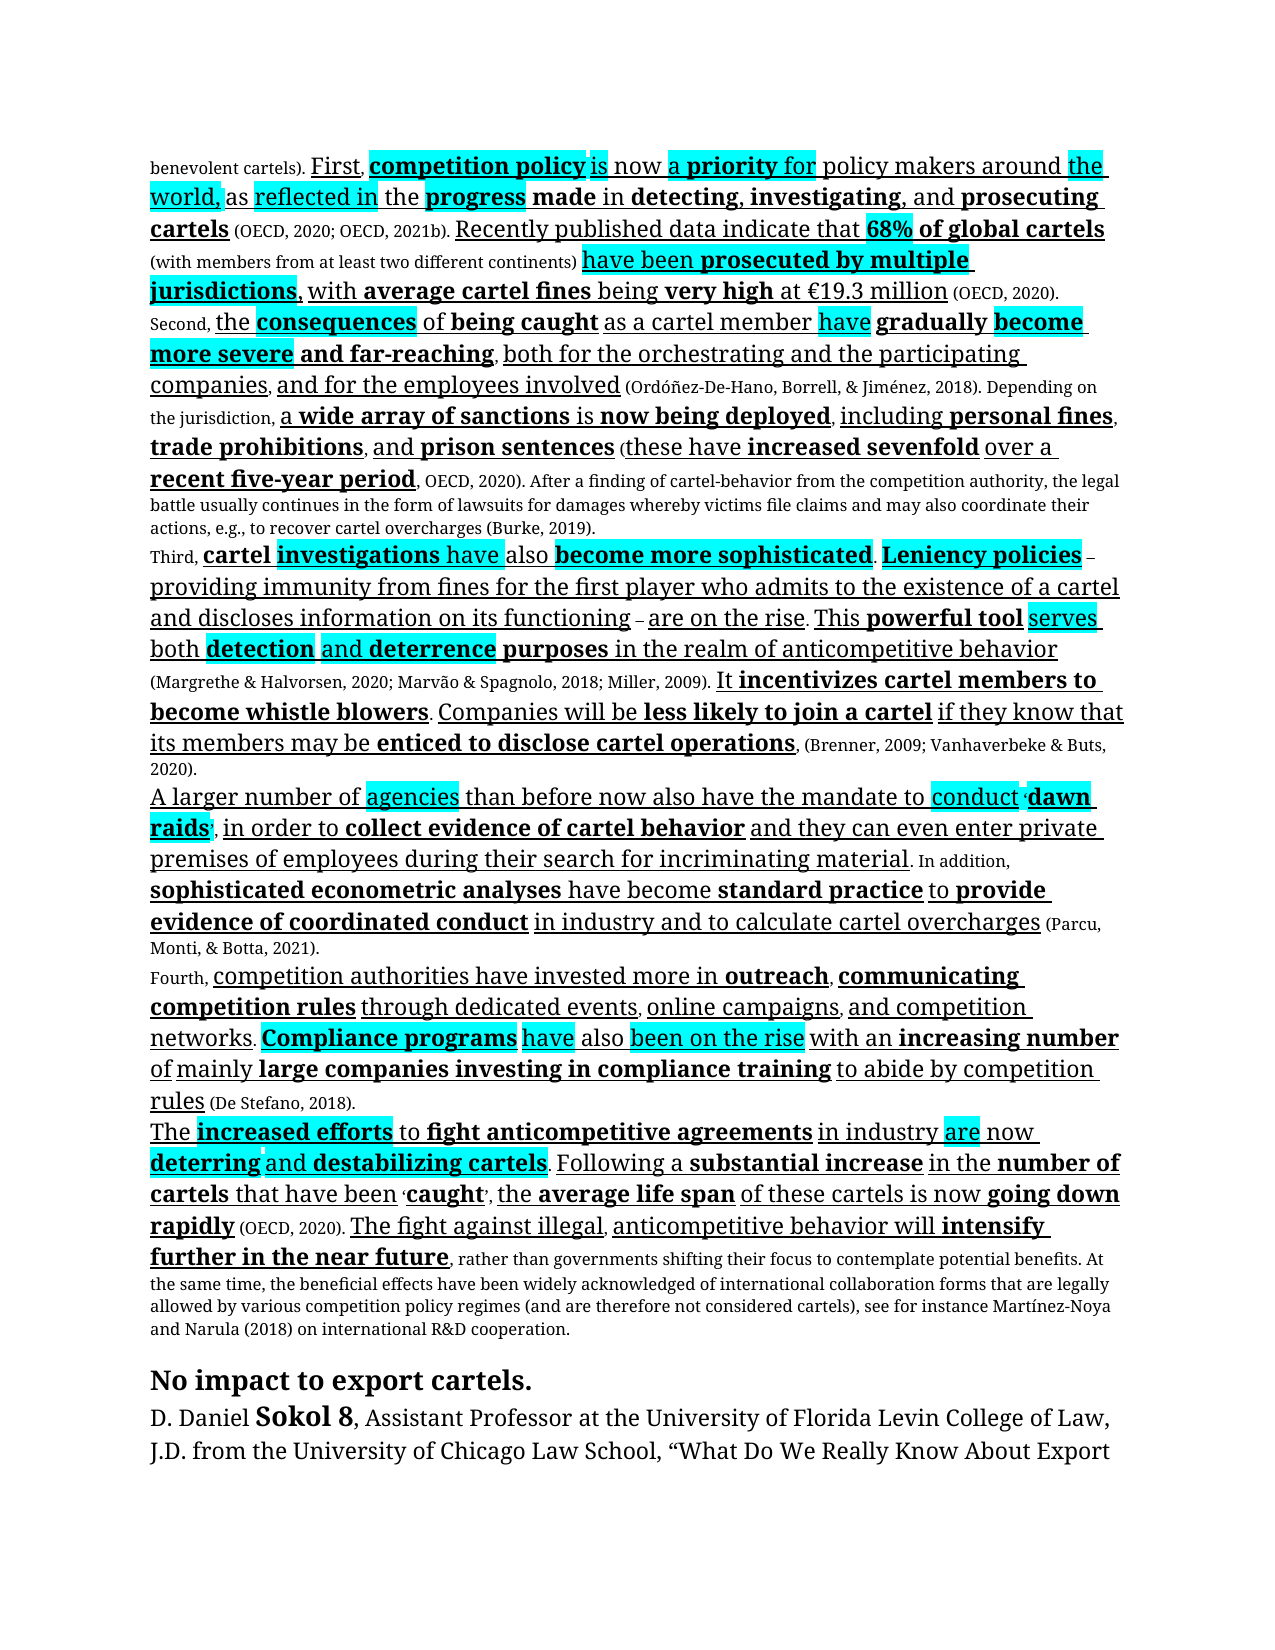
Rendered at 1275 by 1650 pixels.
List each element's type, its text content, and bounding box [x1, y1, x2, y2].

text Fourth, competition authorities have invested more in outreach, communicating competition rules through dedicated events, online campaigns, and competition networks. Compliance programs have also been on the rise with an increasing number of mainly large companies investing in compliance training to abide by competition rules (De Stefano, 2018). [150, 959, 1125, 1116]
text Second, the consequences of being caught as a cartel member have gradually become more severe and far-reaching, both for the orchestrating and the participating companies, and for the employees involved (Ordóñez-De-Hano, Borrell, & Jiménez, 2018). Depending on the jurisdiction, a wide array of sanctions is now being deployed, including personal fines, trade prohibitions, and prison sentences (these have increased sevenfold over a recent five-year period, OECD, 2020). After a finding of cartel-behavior from the competition authority, the legal battle usually continues in the form of lawsuits for damages whereby victims file claims and may also coordinate their actions, e.g., to recover cartel overcharges (Burke, 2019). [150, 306, 1125, 539]
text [150, 1398, 1125, 1466]
text The increased efforts to fight anticompetitive agreements in industry are now deterring and destabilizing cartels. Following a substantial increase in the number of cartels that have been ‘caught’, the average life span of these cartels is now going down rapidly (OECD, 2020). The fight against illegal, anticompetitive behavior will intensify further in the near future, rather than governments shifting their focus to contemplate potential benefits. At the same time, the beneficial effects have been widely acknowledged of international collaboration forms that are legally allowed by various competition policy regimes (and are therefore not considered cartels), see for instance Martínez-Noya and Narula (2018) on international R&D cooperation. [150, 1116, 1125, 1340]
subtitle No impact to export cartels. [150, 1361, 1125, 1398]
text A larger number of agencies than before now also have the mandate to conduct ‘dawn raids’, in order to collect evidence of cartel behavior and they can even enter private premises of employees during their search for incriminating material. In addition, sophisticated econometric analyses have become standard practice to provide evidence of coordinated conduct in industry and to calculate cartel overcharges (Parcu, Monti, & Botta, 2021). [150, 781, 1125, 959]
text Third, cartel investigations have also become more sophisticated. Leniency policies – providing immunity from fines for the first player who admits to the existence of a cartel and discloses information on its functioning – are on the rise. This powerful tool serves both detection and deterrence purposes in the realm of anticompetitive behavior (Margrethe & Halvorsen, 2020; Marvão & Spagnolo, 2018; Miller, 2009). It incentivizes cartel members to become whistle blowers. Companies will be less likely to join a cartel if they know that its members may be enticed to disclose cartel operations, (Brenner, 2009; Vanhaverbeke & Buts, 2020). [150, 539, 1125, 781]
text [150, 150, 1125, 306]
